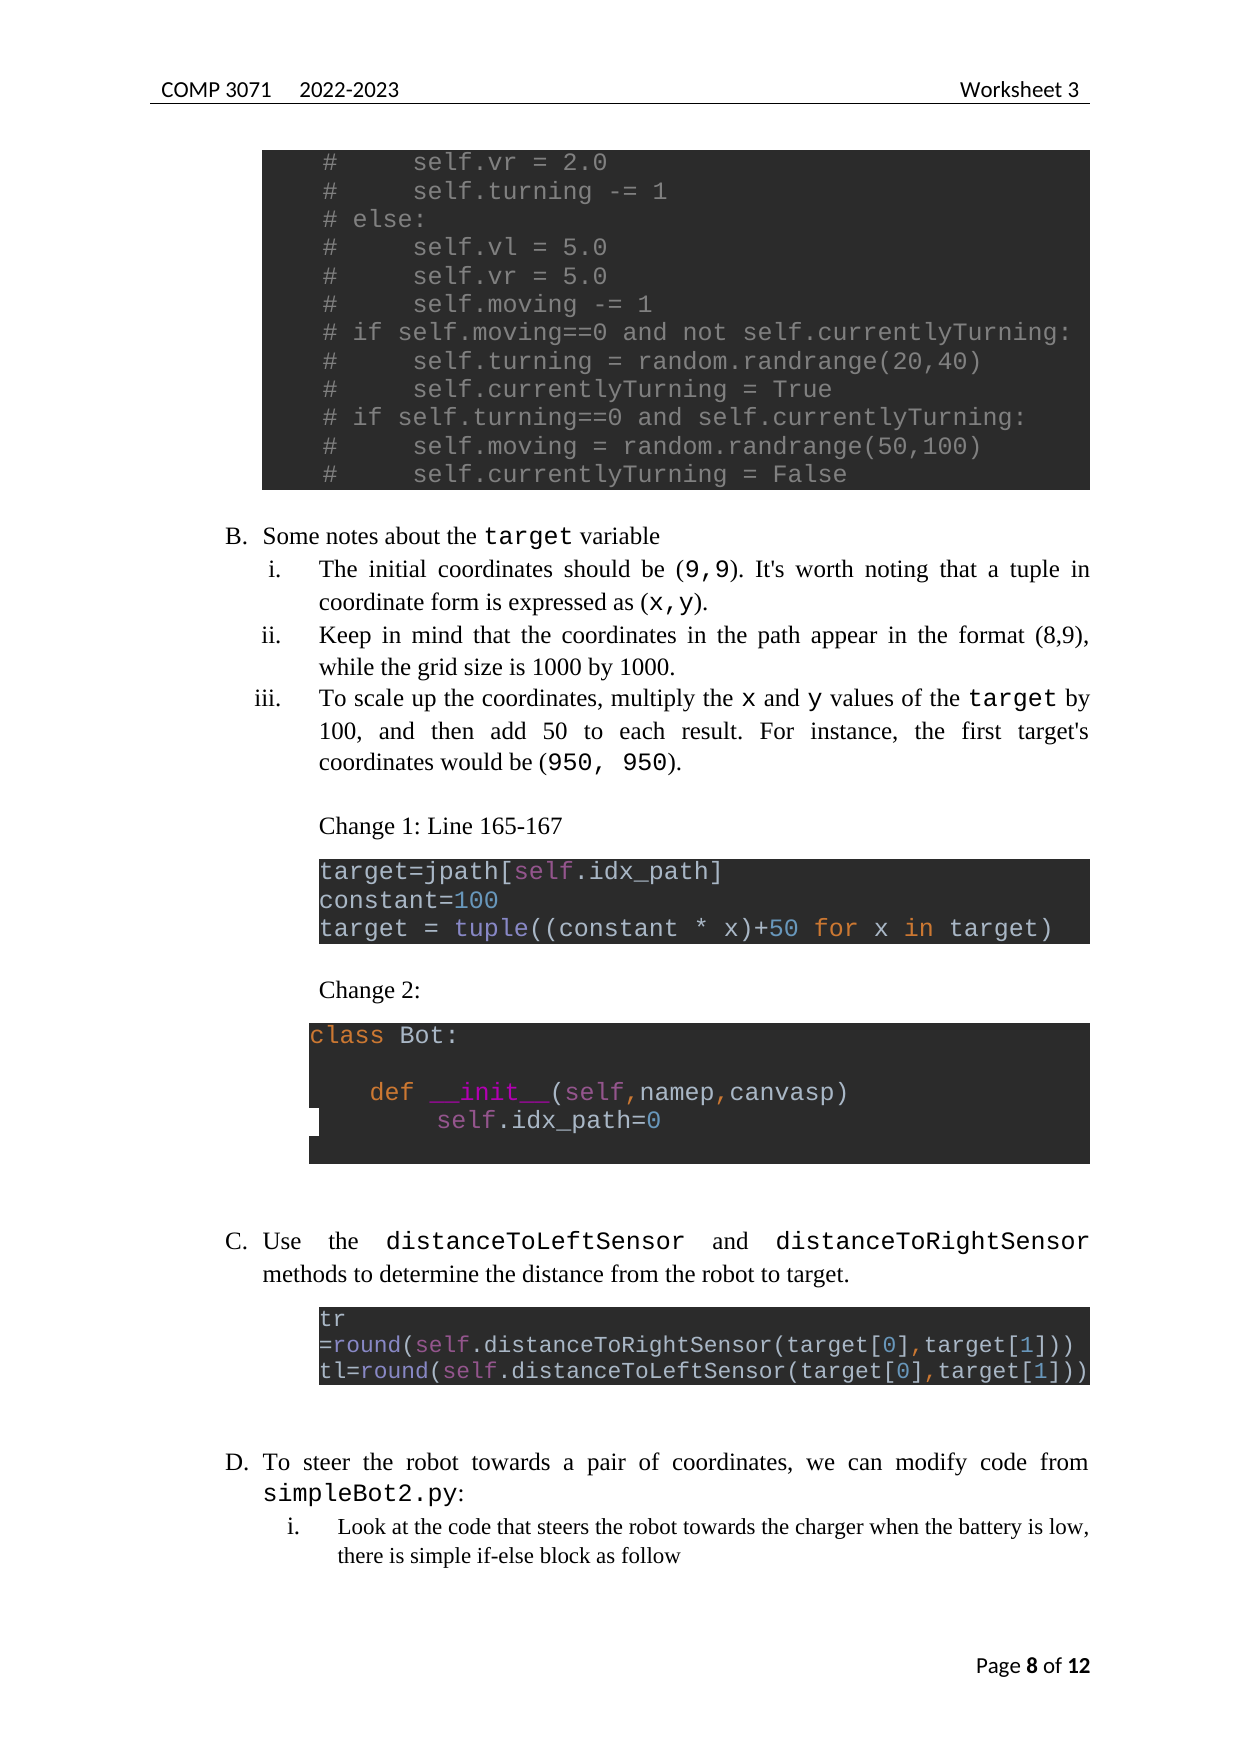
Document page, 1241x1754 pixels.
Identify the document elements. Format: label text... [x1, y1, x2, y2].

list Some notes about the target variable [225, 521, 1090, 552]
list Change 2: [319, 975, 1090, 1004]
text tr=round(self.distanceToRightSensor(target[0],target[1])) tl=round(self.distanceToLeftSensor(target[0],target[1])) [319, 1307, 1090, 1385]
list The initial coordinates should be (9,9). It's worth noting that a tuple in coordinate form is expressed as (x,y). [281, 554, 1090, 618]
list Keep in mind that the coordinates in the path appear in the format (8,9), while the grid size is 1000 by 1000. [281, 621, 1090, 680]
list Look at the code that steers the robot towards the charger when the battery is low, there is simple if-else block as follow [300, 1511, 1090, 1568]
text class Bot: def __init__(self,namep,canvasp) [309, 1023, 1090, 1108]
list Use the distanceToLeftSensor and distanceToRightSensor methods to determine the distance from the robot to target. [225, 1226, 1090, 1288]
text self.idx_path=0 [319, 1108, 1090, 1136]
list To steer the robot towards a pair of coordinates, we can modify code from simpleBot2.py: [225, 1447, 1090, 1509]
list Change 1: Line 165-167 [319, 811, 1090, 840]
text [262, 150, 1090, 490]
text target=jpath[self.idx_path] constant=100 target = tuple((constant * x)+50 for x in target) [319, 859, 1090, 944]
list To scale up the coordinates, multiply the x and y values of the target by 100, and then add 50 to each result. For instance, the first target's coordinates would be (950, 950). [281, 683, 1090, 778]
